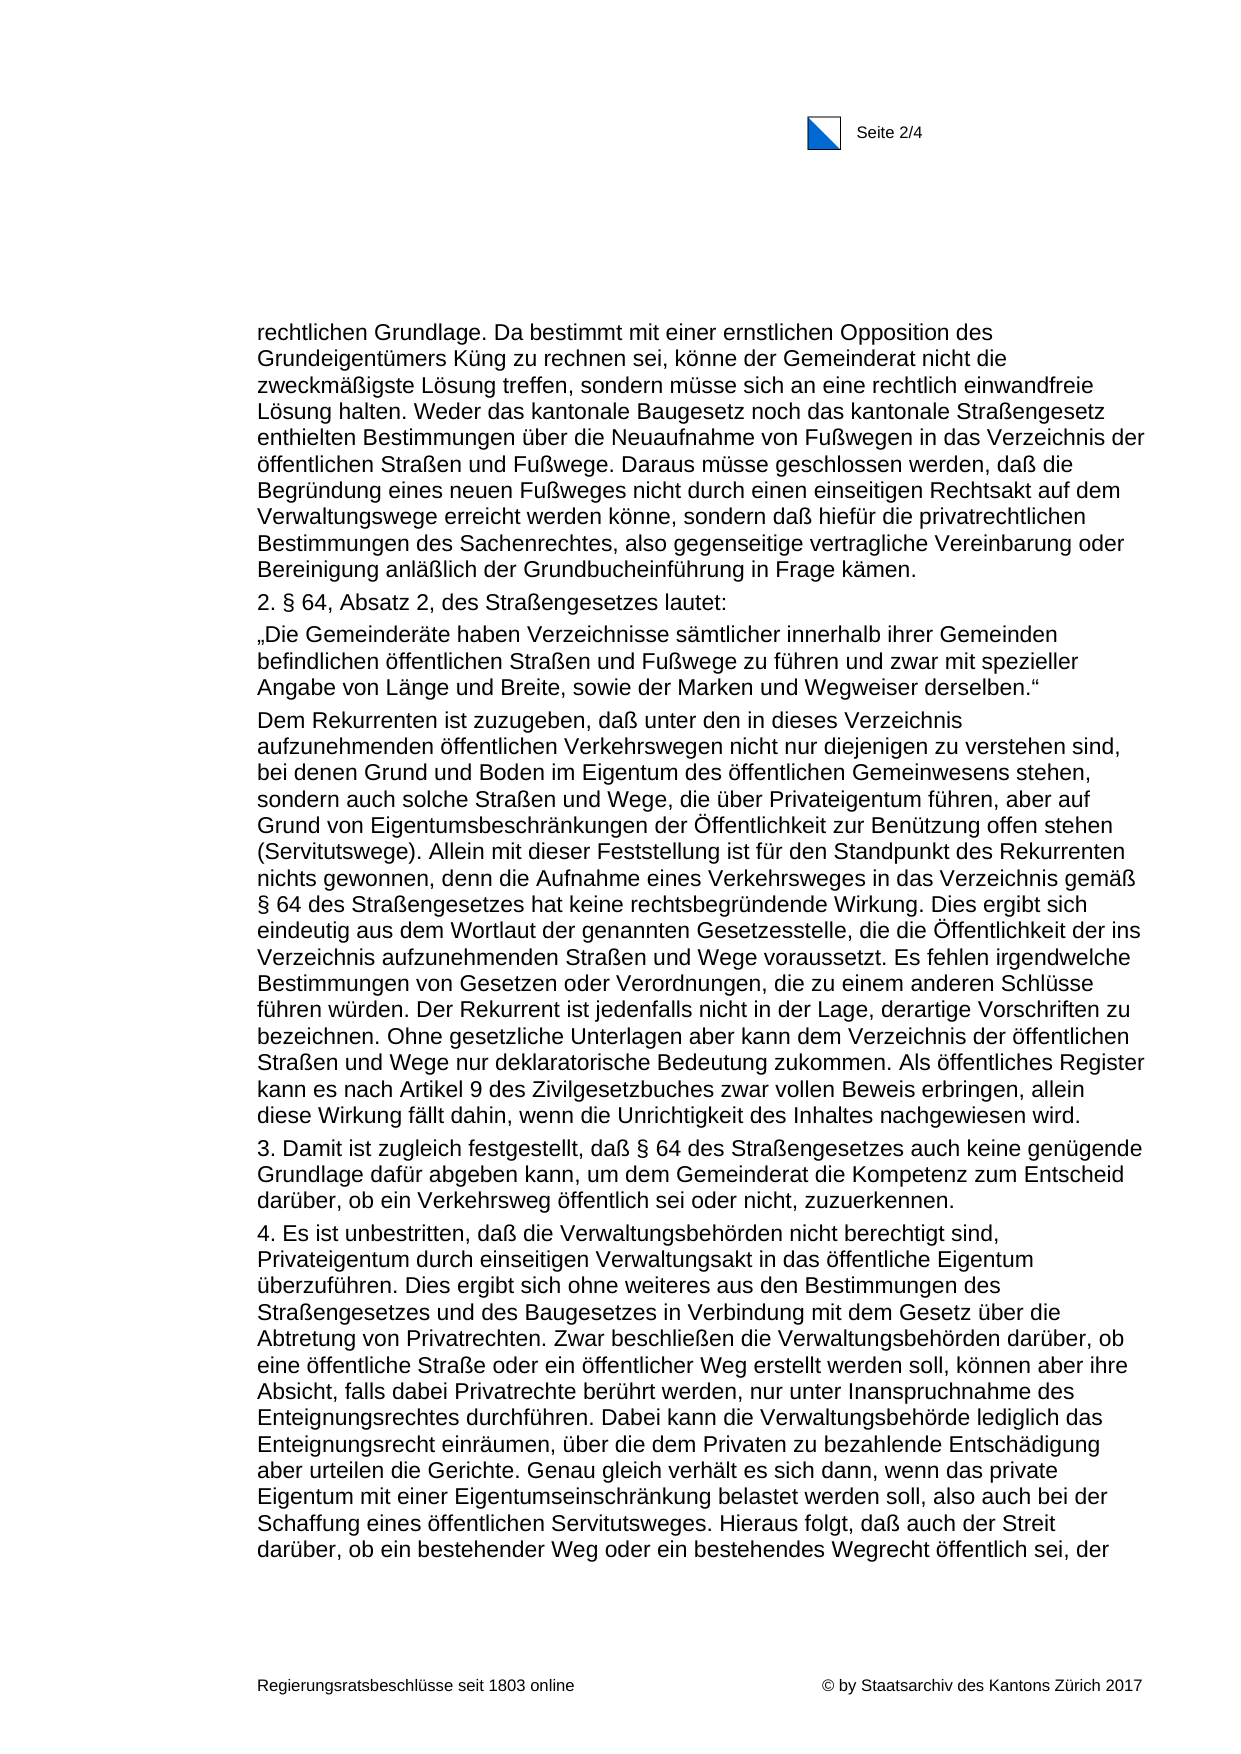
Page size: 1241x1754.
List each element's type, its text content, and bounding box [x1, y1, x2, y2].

text „Die Gemeinderäte haben Verzeichnisse sämtlicher innerhalb ihrer Gemeinden befindlichen öffentlichen Straßen und Fußwege zu führen und zwar mit spezieller Angabe von Länge und Breite, sowie der Marken und Wegweiser derselben.“ [257, 621, 1146, 700]
text Dem Rekurrenten ist zuzugeben, daß unter den in dieses Verzeichnis aufzunehmenden öffentlichen Verkehrswegen nicht nur diejenigen zu verstehen sind, bei denen Grund und Boden im Eigentum des öffentlichen Gemeinwesens stehen, sondern auch solche Straßen und Wege, die über Privateigentum führen, aber auf Grund von Eigentumsbeschränkungen der Öffentlichkeit zur Benützung offen stehen (Servitutswege). Allein mit dieser Feststellung ist für den Standpunkt des Rekurrenten nichts gewonnen, denn die Aufnahme eines Verkehrsweges in das Verzeichnis gemäß § 64 des Straßengesetzes hat keine rechtsbegründende Wirkung. Dies ergibt sich eindeutig aus dem Wortlaut der genannten Gesetzesstelle, die die Öffentlichkeit der ins Verzeichnis aufzunehmenden Straßen und Wege voraussetzt. Es fehlen irgendwelche Bestimmungen von Gesetzen oder Verordnungen, die zu einem anderen Schlüsse führen würden. Der Rekurrent ist jedenfalls nicht in der Lage, derartige Vorschriften zu bezeichnen. Ohne gesetzliche Unterlagen aber kann dem Verzeichnis der öffentlichen Straßen und Wege nur deklaratorische Bedeutung zukommen. Als öffentliches Register kann es nach Artikel 9 des Zivilgesetzbuches zwar vollen Beweis erbringen, allein diese Wirkung fällt dahin, wenn die Unrichtigkeit des Inhaltes nachgewiesen wird. [257, 707, 1146, 1128]
text 3. Damit ist zugleich festgestellt, daß § 64 des Straßengesetzes auch keine genügende Grundlage dafür abgeben kann, um dem Gemeinderat die Kompetenz zum Entscheid darüber, ob ein Verkehrsweg öffentlich sei oder nicht, zuzuerkennen. [257, 1134, 1146, 1213]
text 2. § 64, Absatz 2, des Straßengesetzes lautet: [257, 589, 1146, 615]
picture [806, 115, 842, 151]
